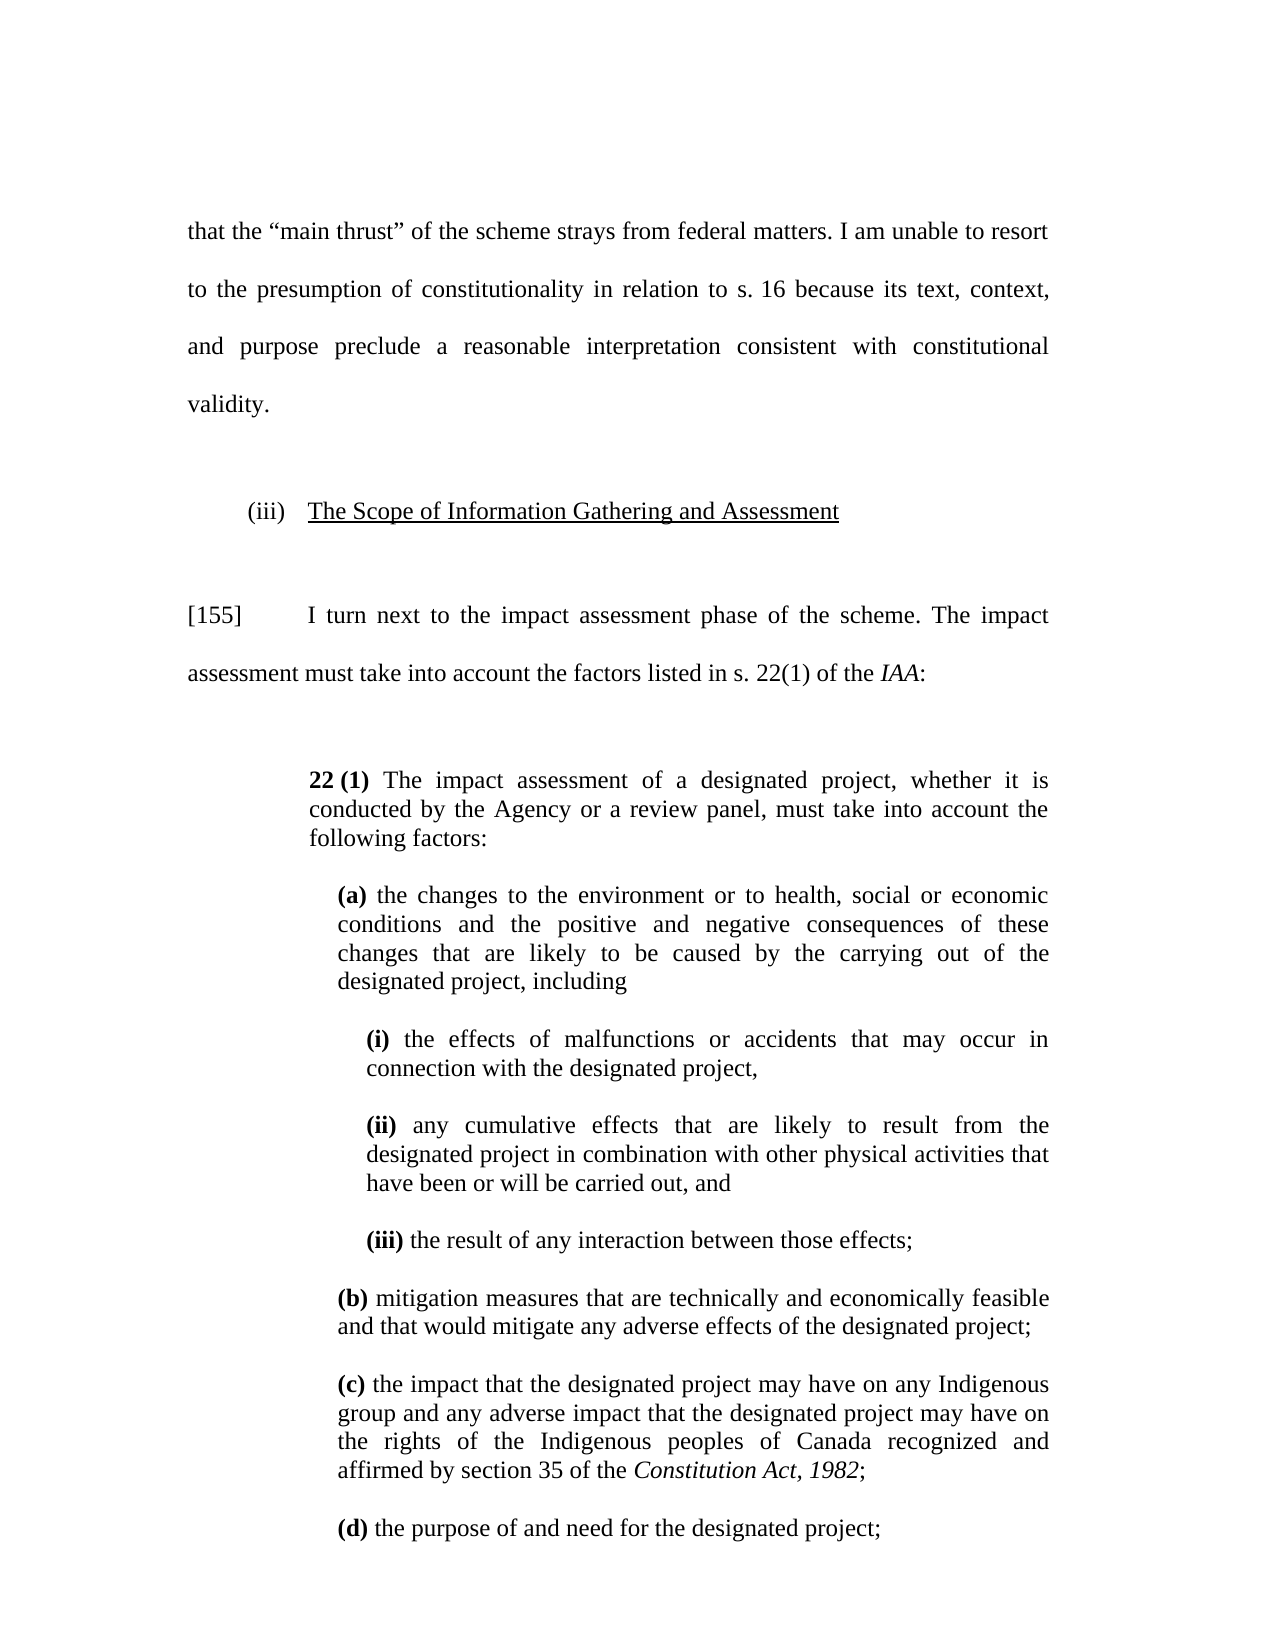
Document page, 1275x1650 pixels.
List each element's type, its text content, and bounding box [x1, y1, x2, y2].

text I turn next to the impact assessment phase of the scheme. The impact assessment must take into account the factors listed in s. 22(1) of the IAA: [187, 600, 1050, 686]
text (b) mitigation measures that are technically and economically feasible and that would mitigate any adverse effects of the designated project; [337, 1283, 1050, 1340]
text (c) the impact that the designated project may have on any Indigenous group and any adverse impact that the designated project may have on the rights of the Indigenous peoples of Canada recognized and affirmed by section 35 of the Constitution Act, 1982; [337, 1369, 1050, 1484]
text (ii) any cumulative effects that are likely to result from the designated project in combination with other physical activities that have been or will be carried out, and [366, 1110, 1050, 1196]
text (i) the effects of malfunctions or accidents that may occur in connection with the designated project, [366, 1024, 1050, 1081]
text (iii) the result of any interaction between those effects; [366, 1225, 1050, 1254]
text 22 (1) The impact assessment of a designated project, whether it is conducted by the Agency or a review panel, must take into account the following factors: [309, 765, 1050, 851]
text (a) the changes to the environment or to health, social or economic conditions and the positive and negative consequences of these changes that are likely to be caused by the carrying out of the designated project, including [337, 880, 1050, 995]
text (d) the purpose of and need for the designated project; [337, 1513, 1050, 1541]
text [187, 216, 1050, 418]
title The Scope of Information Gathering and Assessment [247, 496, 1050, 525]
